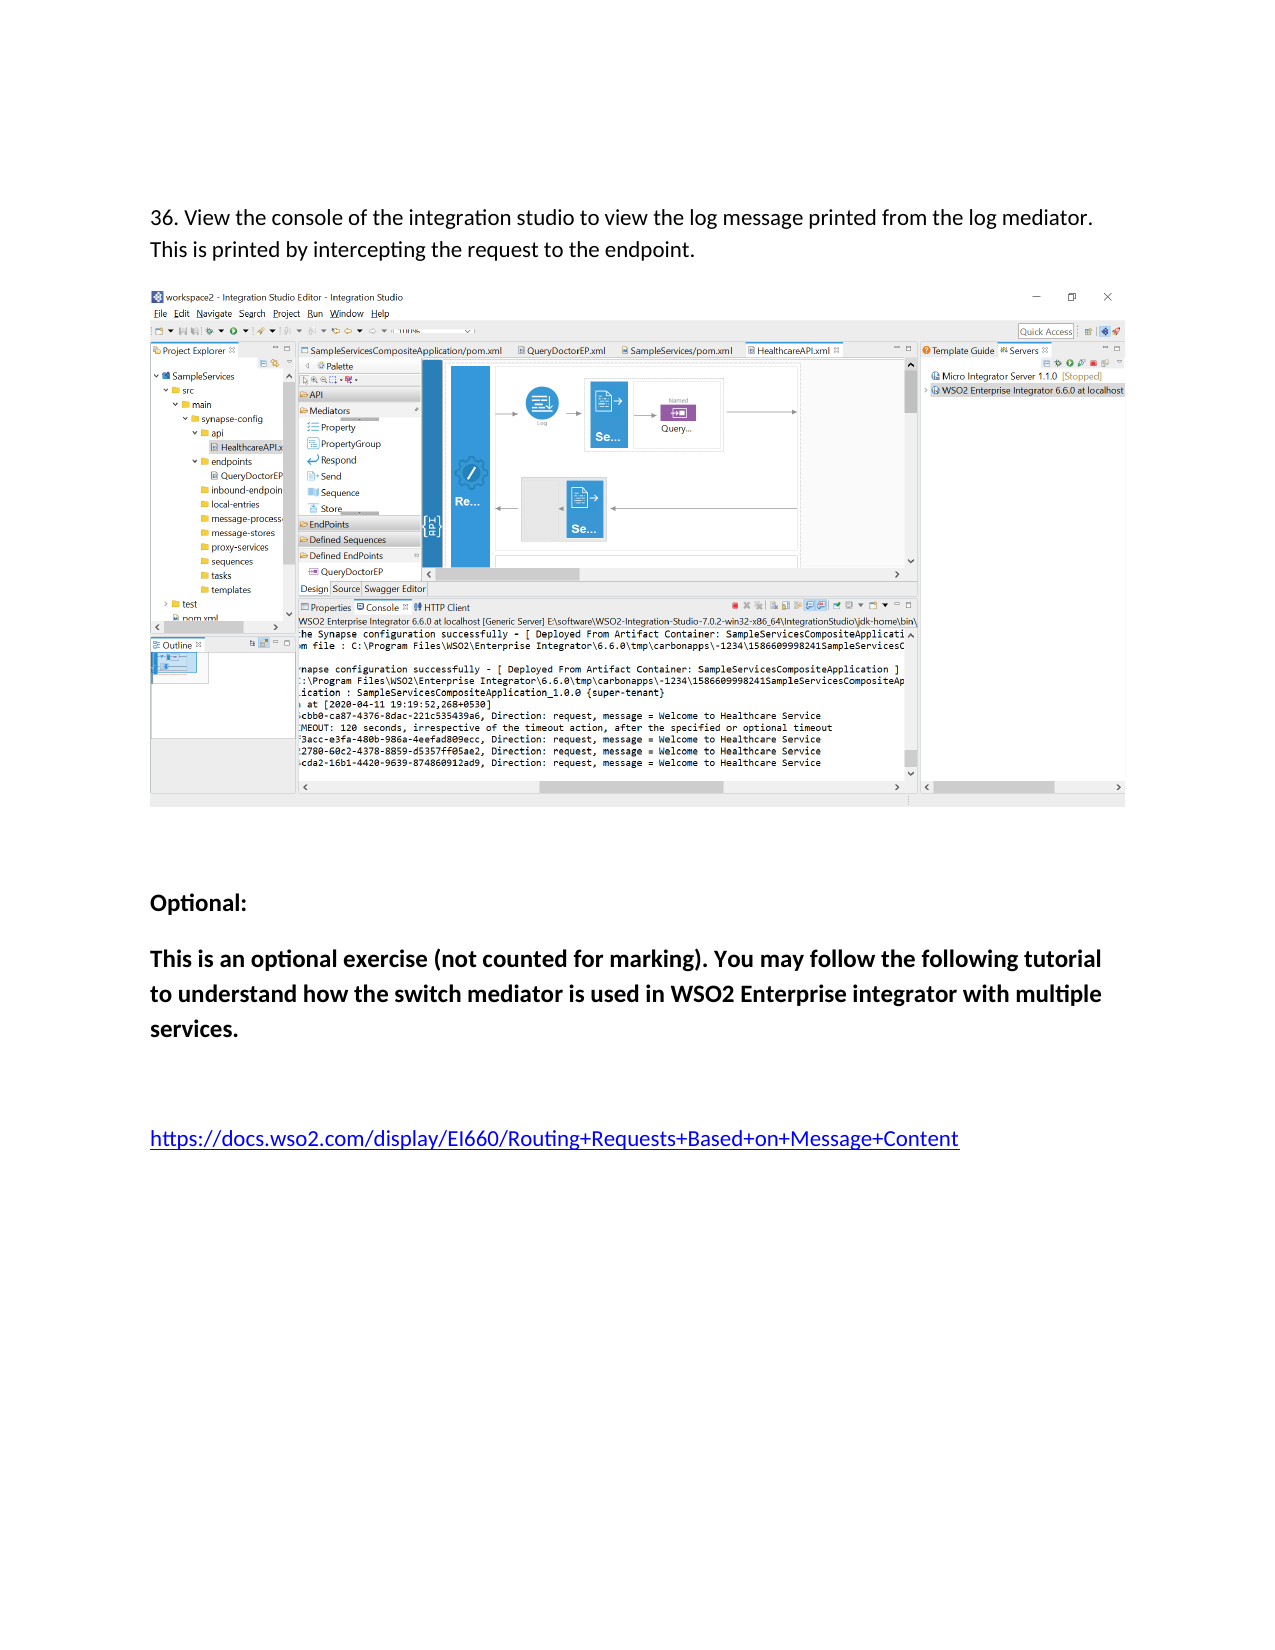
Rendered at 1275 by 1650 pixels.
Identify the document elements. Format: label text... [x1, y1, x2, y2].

text 36. View the console of the integration studio to view the log message printed from the log mediator. This is printed by intercepting the request to the endpoint. [150, 203, 1125, 263]
text This is an optional exercise (not counted for marking). You may follow the following tutorial to understand how the switch mediator is used in WSO2 Enterprise integrator with multiple services. [150, 943, 1125, 1043]
text Optional: [150, 887, 1125, 918]
text https://docs.wso2.com/display/EI660/Routing+Requests+Based+on+Message+Content [150, 1124, 1125, 1153]
picture [150, 288, 1125, 807]
